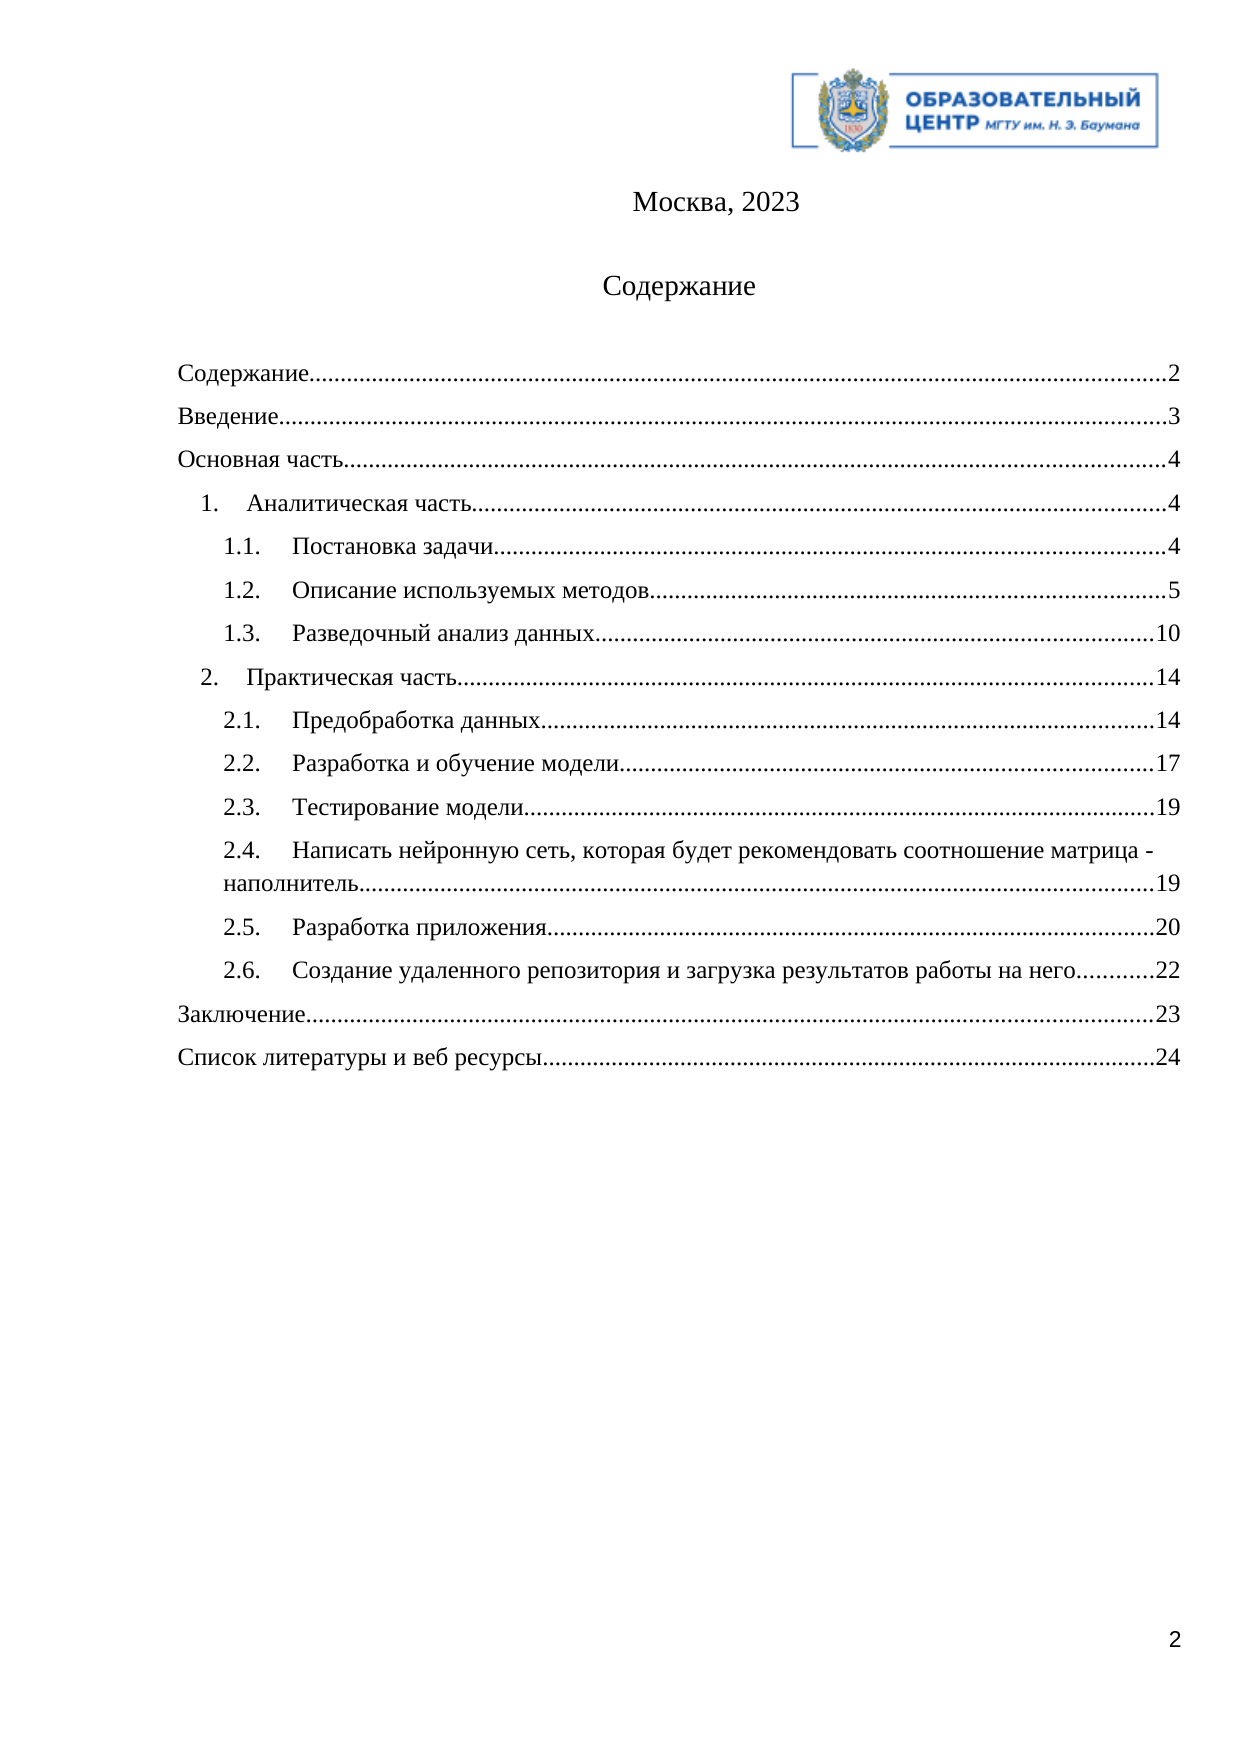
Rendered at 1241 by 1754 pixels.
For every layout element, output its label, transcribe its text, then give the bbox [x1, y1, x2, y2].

text Содержание [177, 268, 1181, 301]
picture [761, 45, 1209, 168]
text Москва, 2023 [177, 118, 1181, 217]
